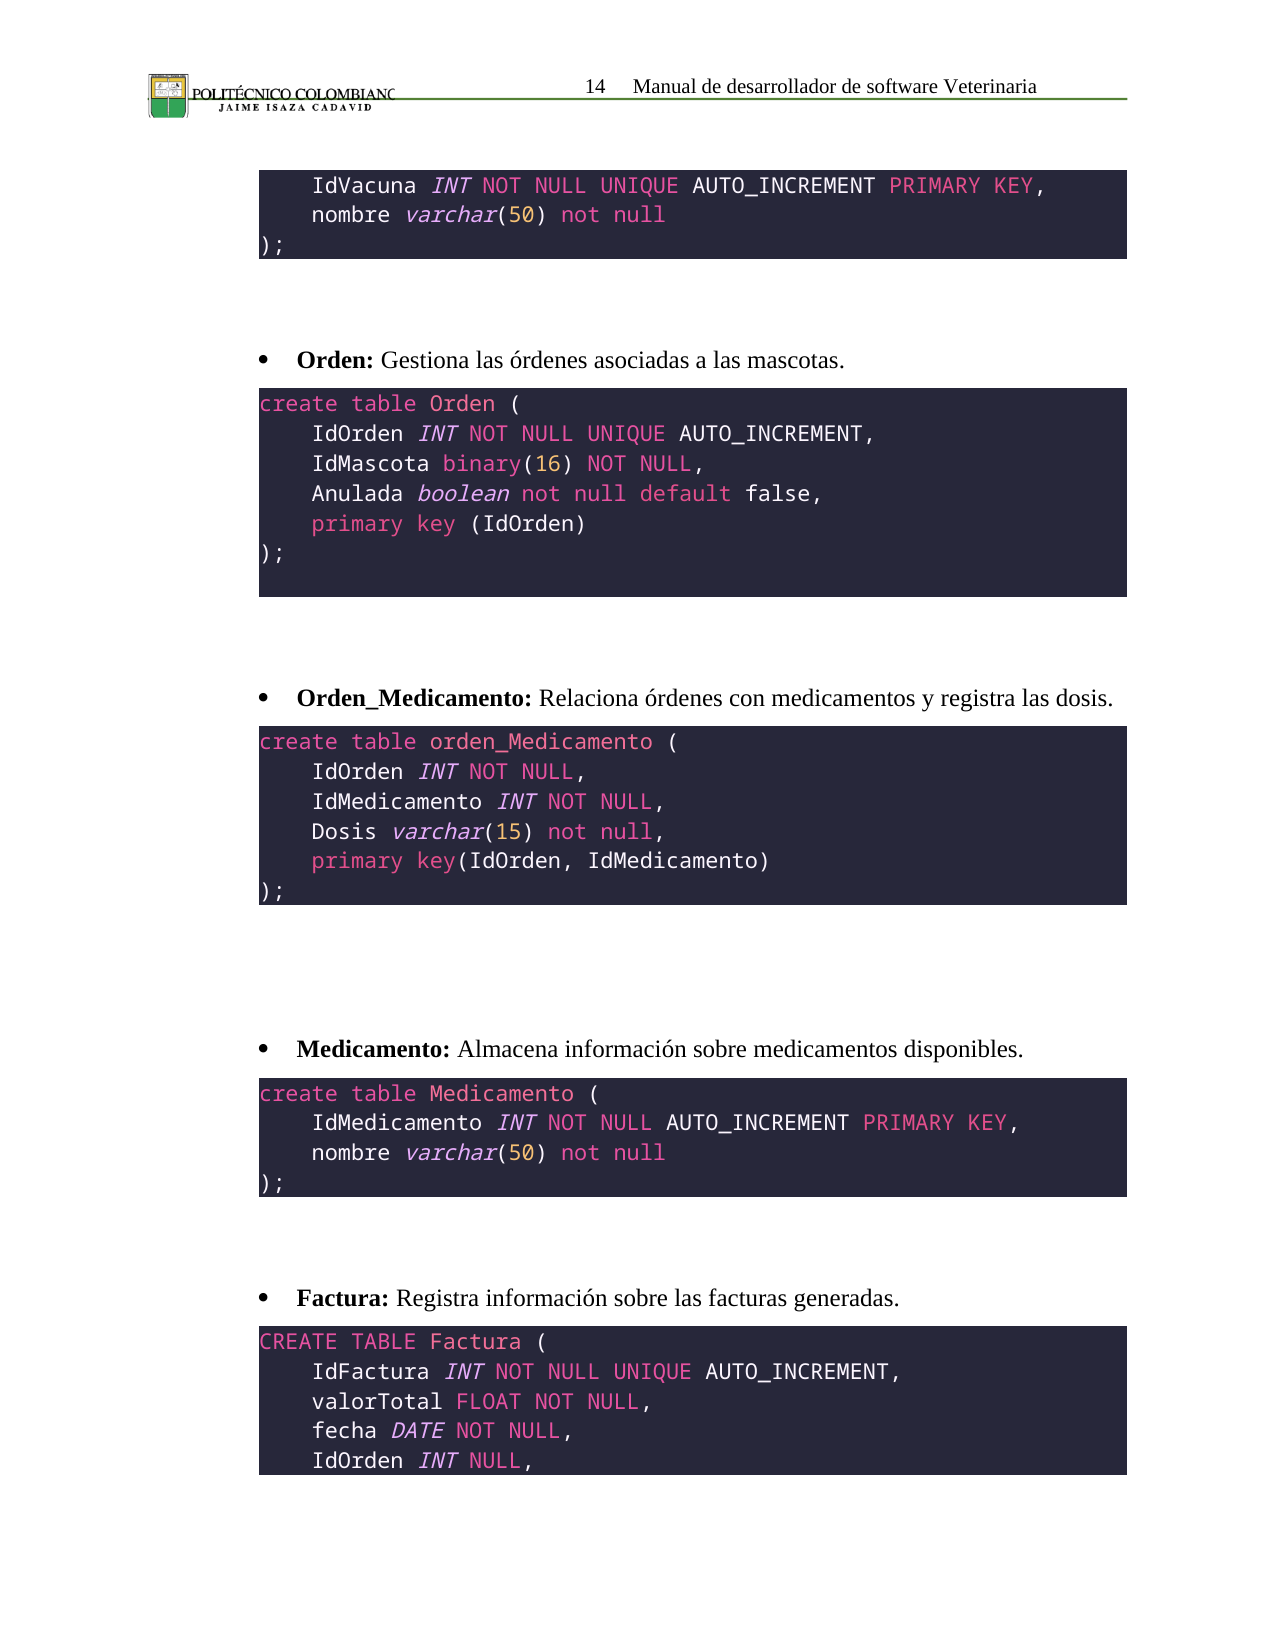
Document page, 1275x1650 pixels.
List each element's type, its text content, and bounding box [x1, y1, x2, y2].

text create table Orden ( [259, 388, 1127, 418]
text IdFactura INT NOT NULL UNIQUE AUTO_INCREMENT, [259, 1356, 1127, 1386]
text Dosis varchar(15) not null, [259, 816, 1127, 846]
text ); [259, 875, 1127, 905]
text nombre varchar(50) not null [259, 1137, 1127, 1167]
text primary key(IdOrden, IdMedicamento) [259, 846, 1127, 875]
text primary key (IdOrden) [259, 508, 1127, 537]
text create table Medicamento ( [259, 1078, 1127, 1107]
text IdOrden INT NULL, [259, 1445, 1127, 1475]
list Medicamento: Almacena información sobre medicamentos disponibles. [259, 1034, 1127, 1063]
picture [147, 73, 395, 117]
list Orden_Medicamento: Relaciona órdenes con medicamentos y registra las dosis. [259, 683, 1127, 712]
list Factura: Registra información sobre las facturas generadas. [259, 1283, 1127, 1312]
text valorTotal FLOAT NOT NULL, [259, 1386, 1127, 1416]
text IdOrden INT NOT NULL UNIQUE AUTO_INCREMENT, [259, 418, 1127, 448]
list Orden: Gestiona las órdenes asociadas a las mascotas. [259, 345, 1127, 374]
text fecha DATE NOT NULL, [259, 1416, 1127, 1445]
text IdMedicamento INT NOT NULL AUTO_INCREMENT PRIMARY KEY, [259, 1107, 1127, 1137]
text create table orden_Medicamento ( [259, 726, 1127, 756]
text Anulada boolean not null default false, [259, 478, 1127, 508]
text IdMascota binary(16) NOT NULL, [259, 448, 1127, 478]
text ); [259, 537, 1127, 567]
text IdOrden INT NOT NULL, [259, 756, 1127, 786]
text ); [259, 229, 1127, 259]
text IdVacuna INT NOT NULL UNIQUE AUTO_INCREMENT PRIMARY KEY, [259, 170, 1127, 199]
text IdMedicamento INT NOT NULL, [259, 786, 1127, 816]
text CREATE TABLE Factura ( [259, 1326, 1127, 1356]
text nombre varchar(50) not null [259, 199, 1127, 229]
text ); [259, 1167, 1127, 1197]
